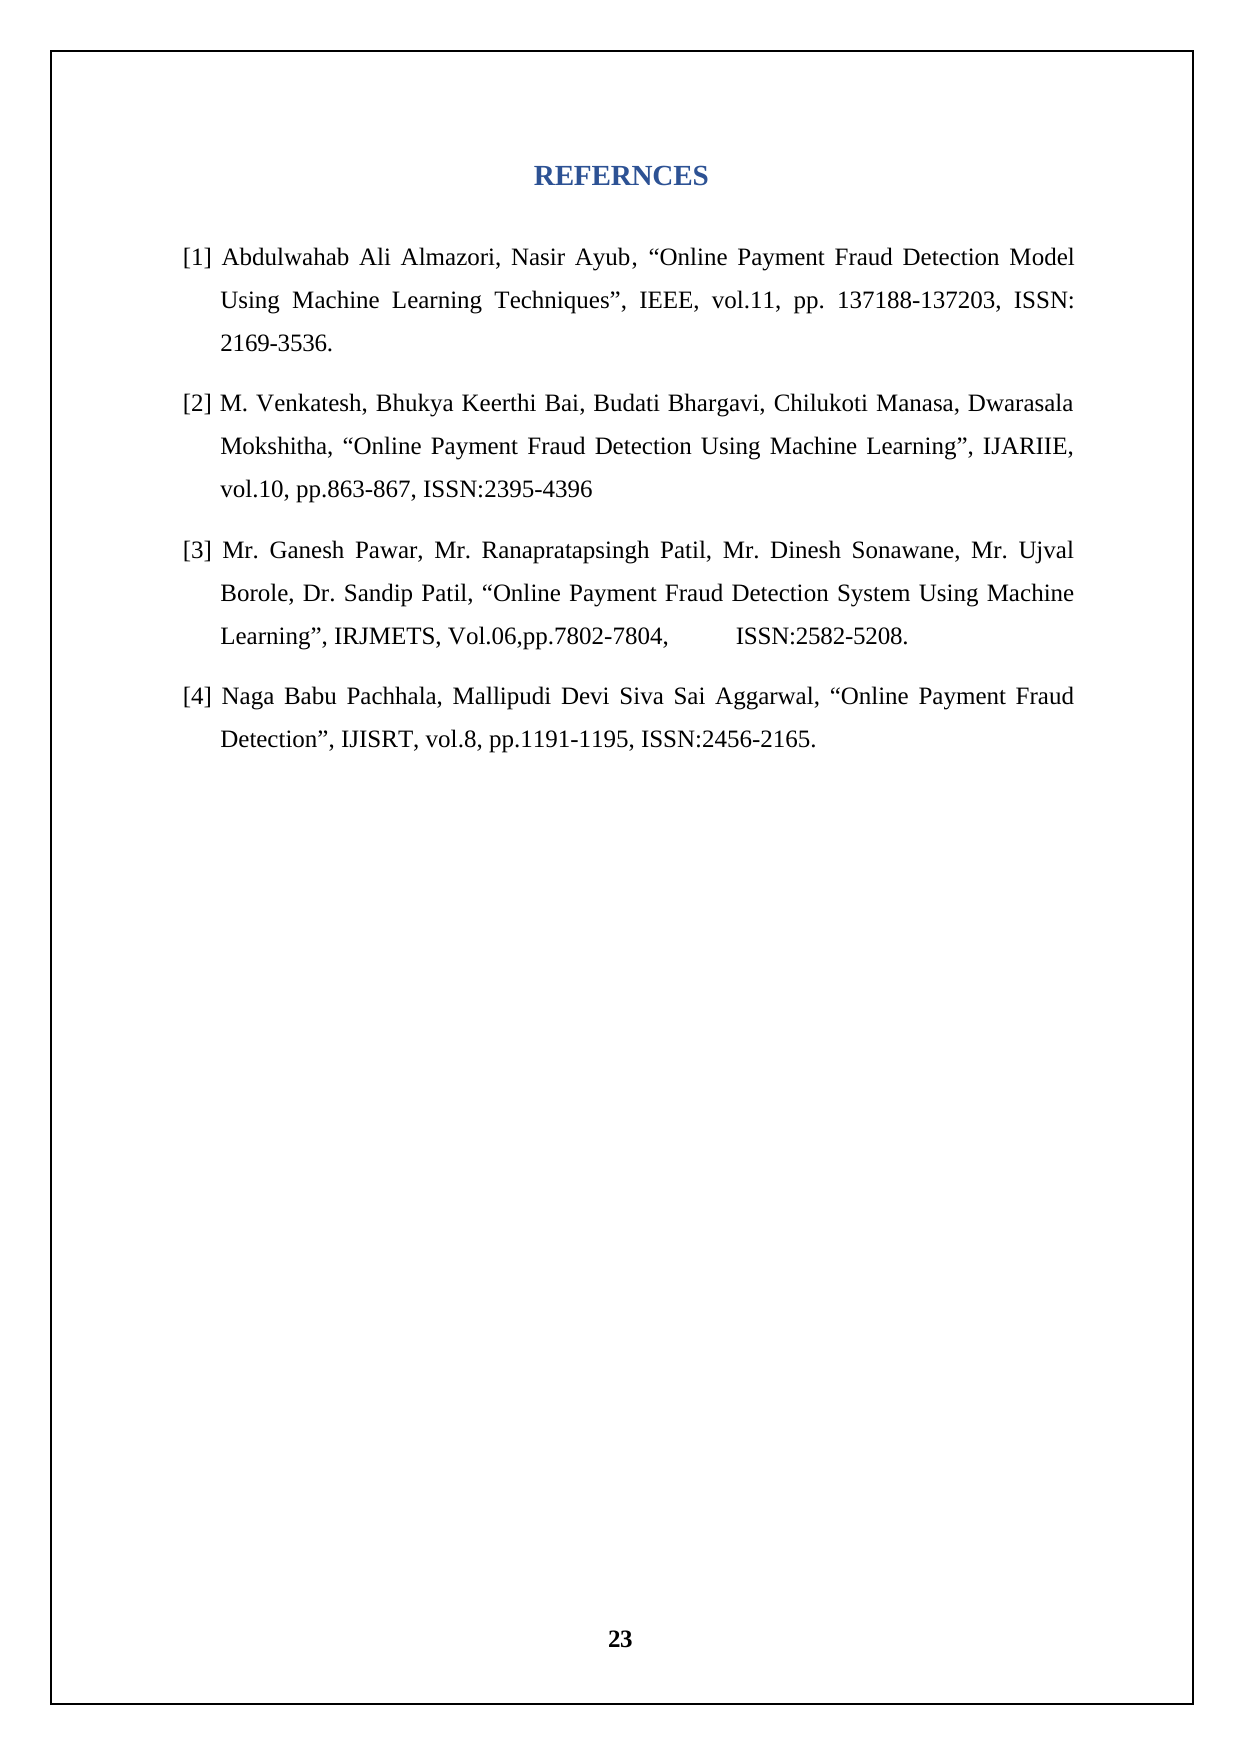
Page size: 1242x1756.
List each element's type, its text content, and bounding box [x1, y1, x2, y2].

list Abdulwahab Ali Almazori, Nasir Ayub‚ “Online Payment Fraud Detection Model Using Machine Learning Techniques”, IEEE, vol.11, pp. 137188-137203, ISSN: 2169-3536. [183, 242, 1075, 357]
list M. Venkatesh, Bhukya Keerthi Bai, Budati Bhargavi, Chilukoti Manasa, Dwarasala Mokshitha, “Online Payment Fraud Detection Using Machine Learning”, IJARIIE, vol.10, pp.863-867, ISSN:2395-4396 [183, 388, 1074, 503]
subtitle REFERNCES [77, 158, 1166, 192]
list Naga Babu Pachhala, Mallipudi Devi Siva Sai Aggarwal, “Online Payment Fraud Detection”, IJISRT, vol.8, pp.1191-1195, ISSN:2456-2165. [183, 681, 1075, 753]
list Mr. Ganesh Pawar, Mr. Ranapratapsingh Patil, Mr. Dinesh Sonawane, Mr. Ujval Borole, Dr. Sandip Patil, “Online Payment Fraud Detection System Using Machine Learning”, IRJMETS, Vol.06,pp.7802-7804, ISSN:2582-5208. [183, 535, 1075, 650]
